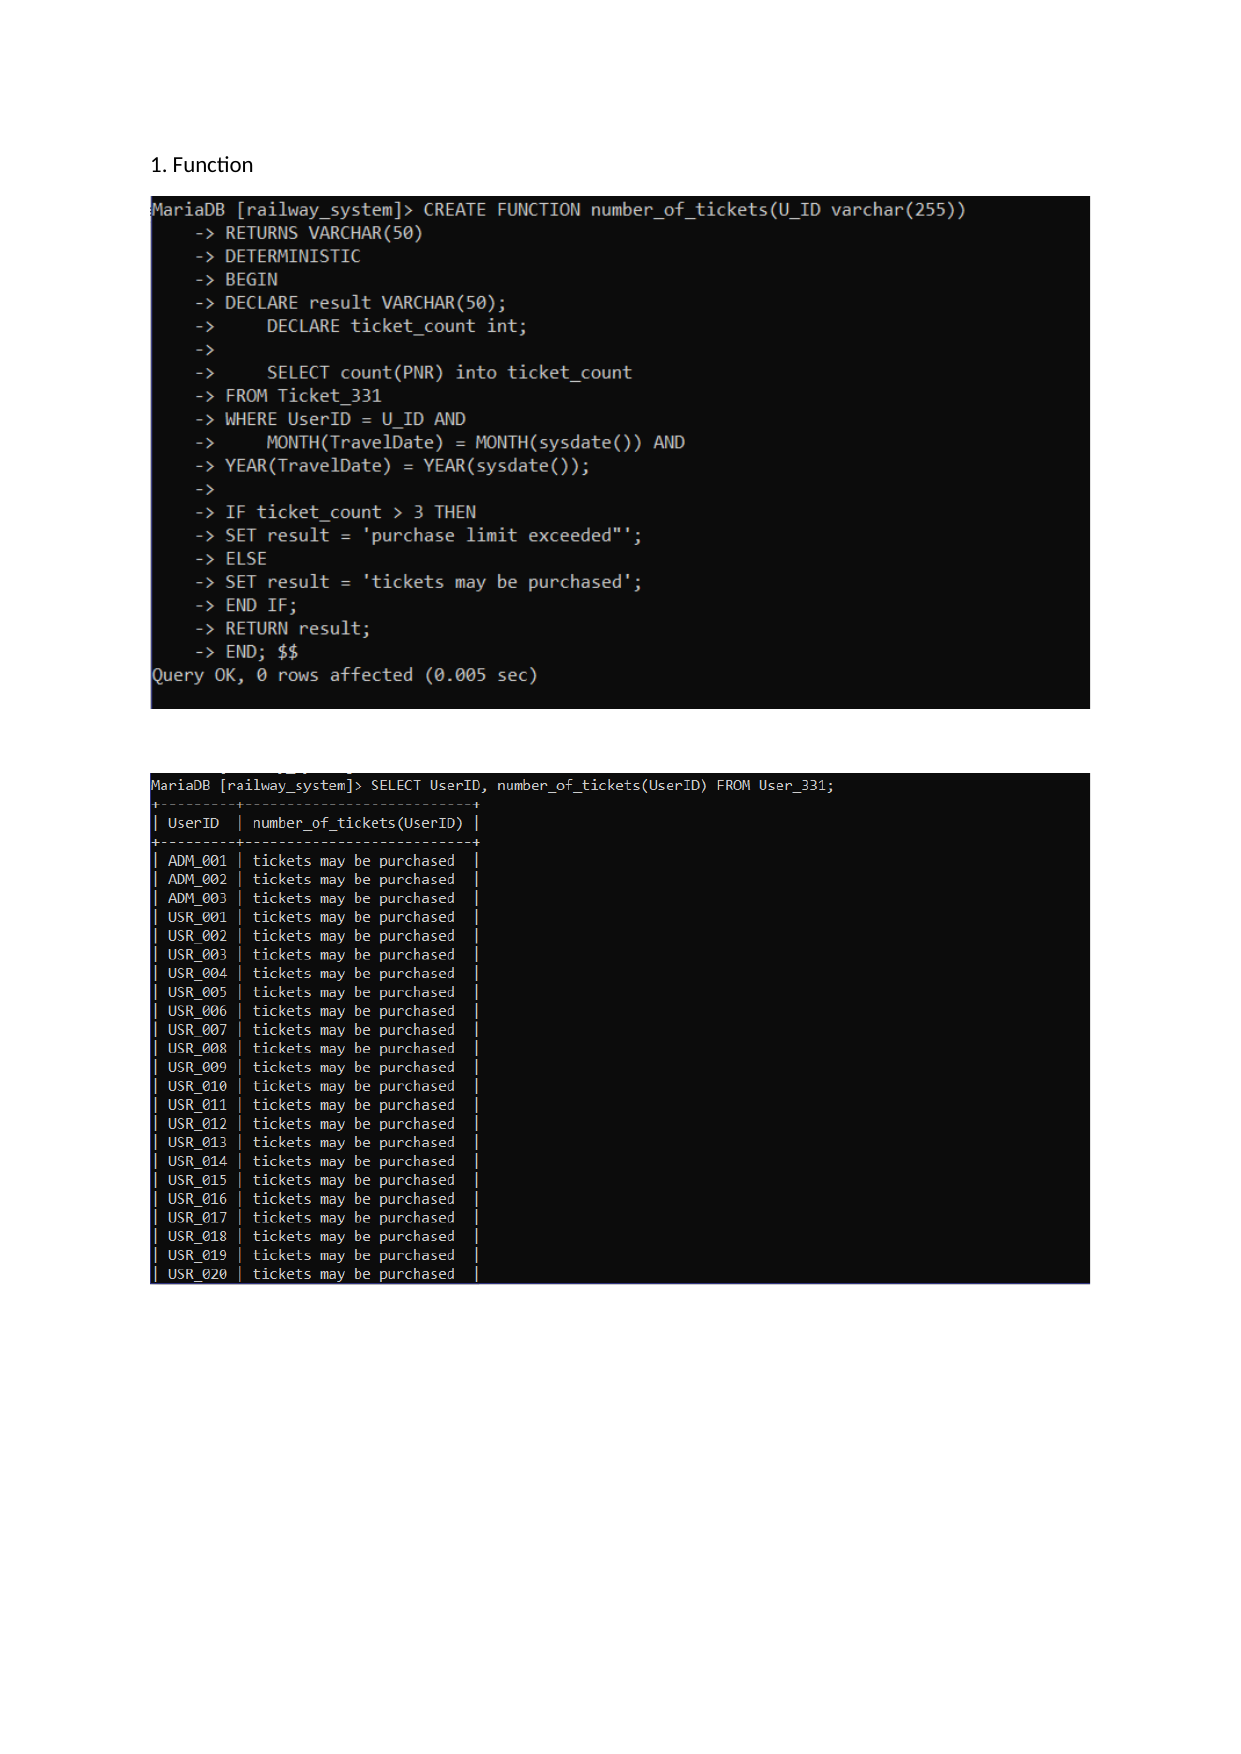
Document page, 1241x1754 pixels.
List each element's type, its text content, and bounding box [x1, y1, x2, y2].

picture [150, 196, 1091, 709]
text 1. Function [150, 150, 1090, 178]
picture [150, 773, 1091, 1285]
